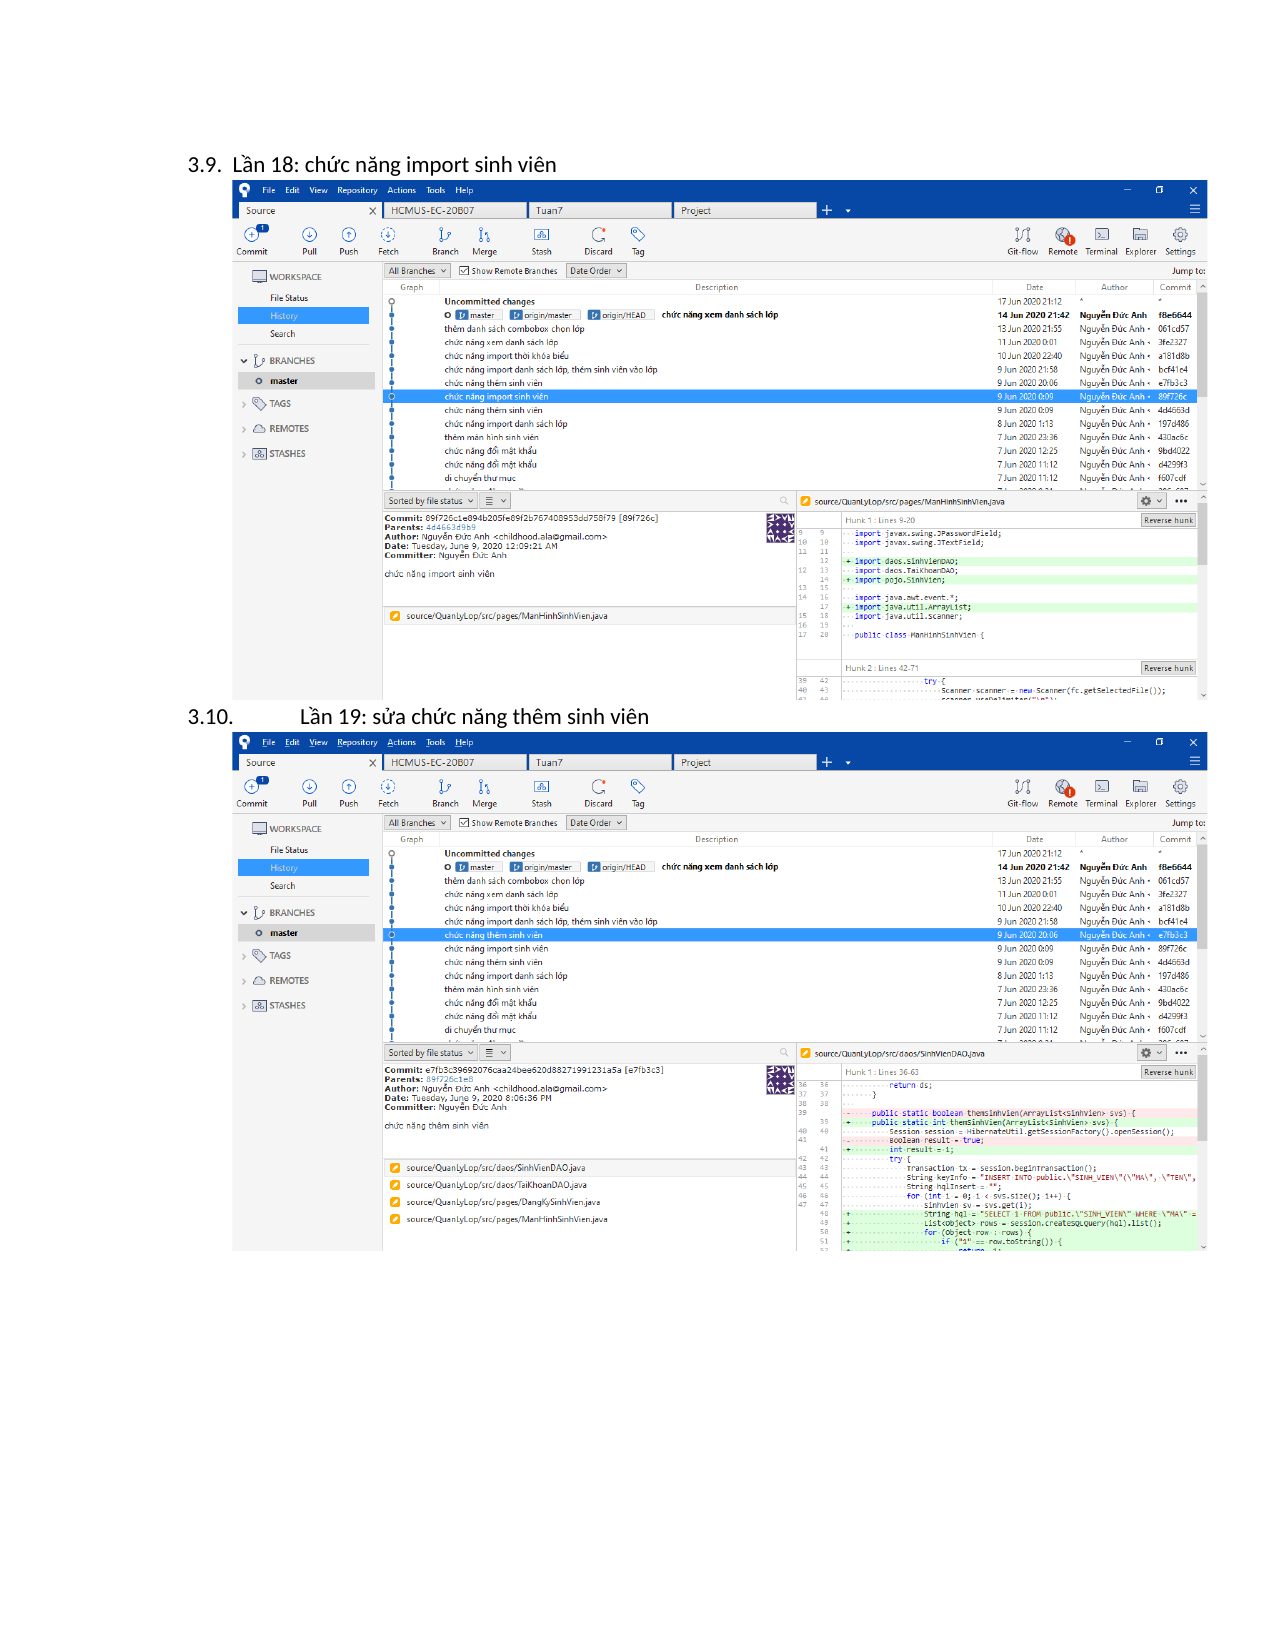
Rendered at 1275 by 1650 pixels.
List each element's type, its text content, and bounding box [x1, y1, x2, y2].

picture [232, 732, 1208, 1251]
picture [232, 180, 1208, 700]
